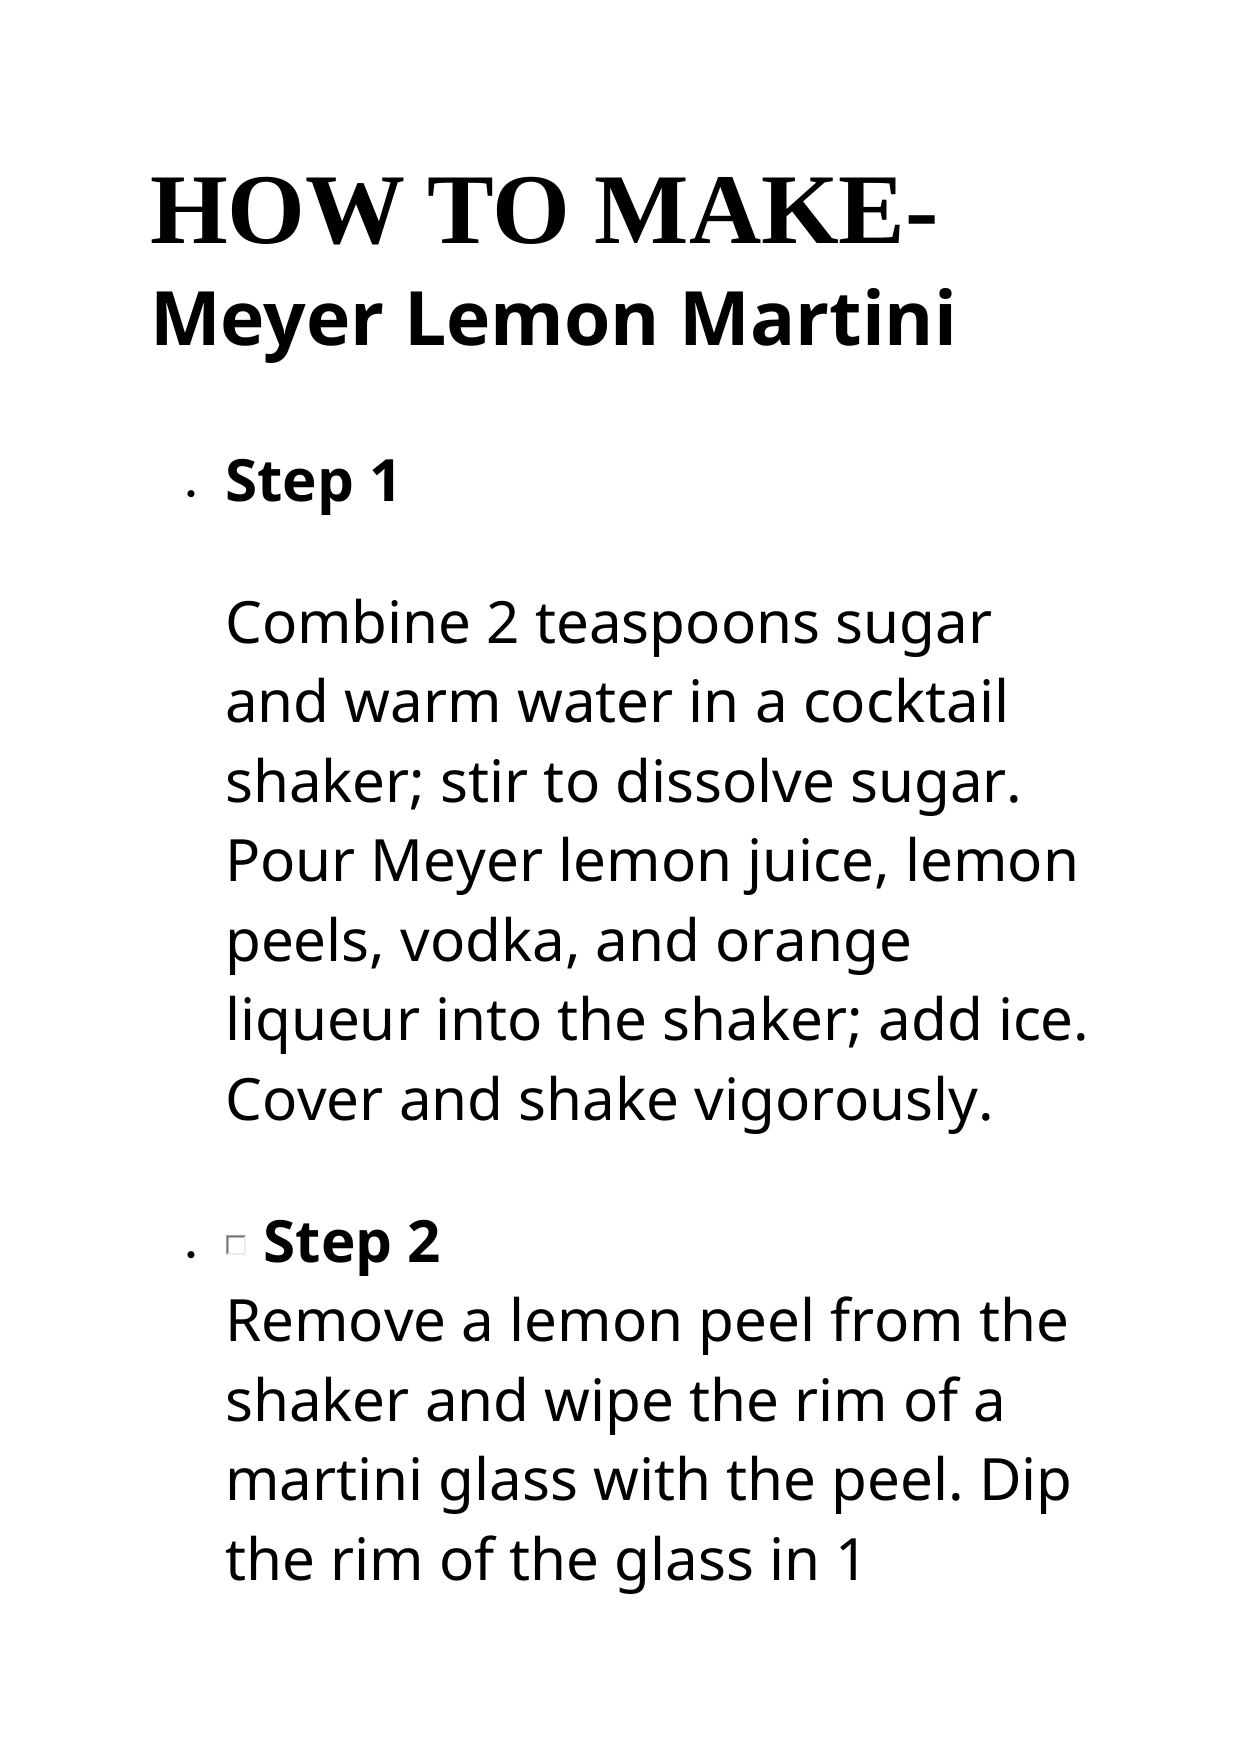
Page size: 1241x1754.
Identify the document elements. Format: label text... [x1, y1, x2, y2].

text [225, 1279, 1090, 1597]
subtitle HOW TO MAKE-Meyer Lemon Martini [150, 150, 1090, 367]
list Step 2 [187, 1200, 1090, 1279]
text Combine 2 teaspoons sugar and warm water in a cocktail shaker; stir to dissolve sugar. Pour Meyer lemon juice, lemon peels, vodka, and orange liqueur into the shaker; add ice. Cover and shake vigorously. [225, 581, 1090, 1137]
list Step 1 [187, 439, 1090, 518]
